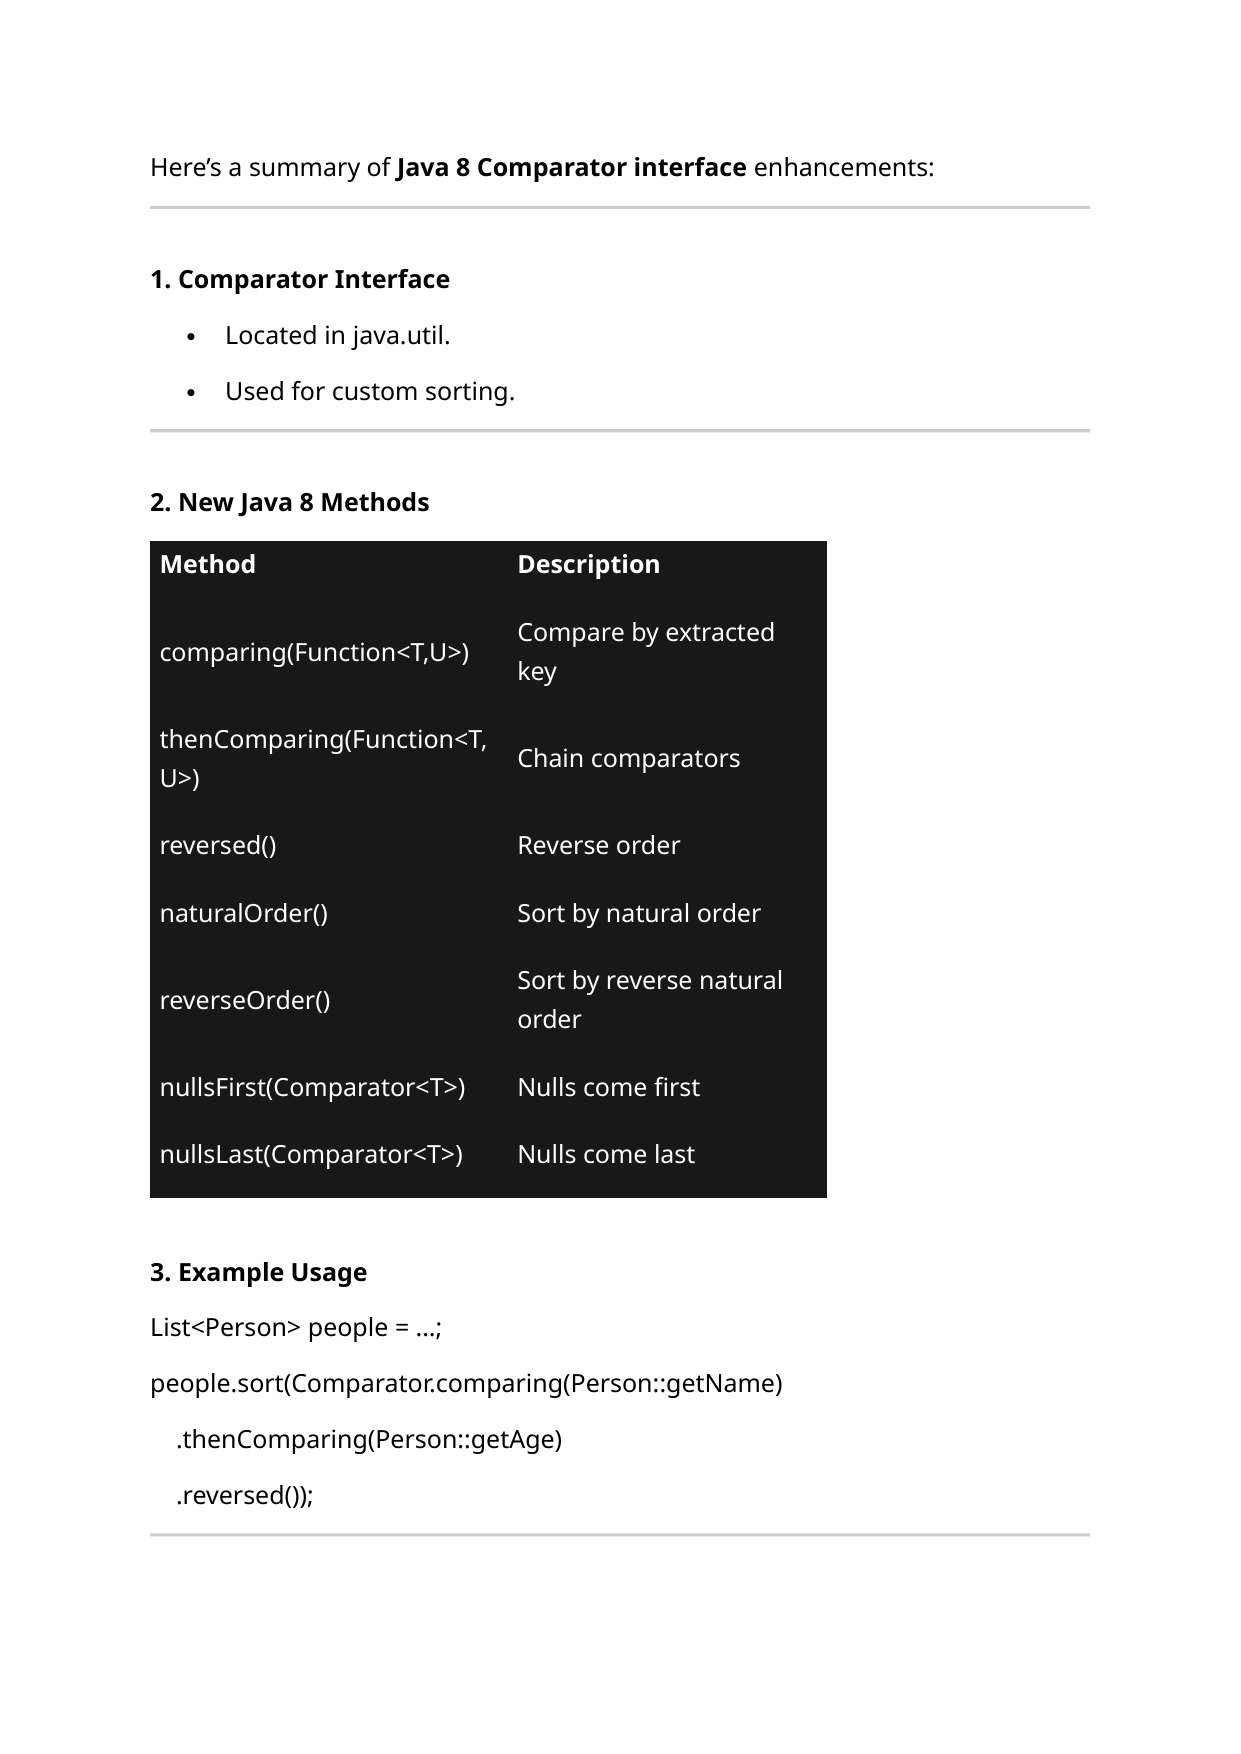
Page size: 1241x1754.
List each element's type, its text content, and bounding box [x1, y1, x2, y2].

table_cell reversed() [150, 822, 508, 889]
table_cell thenComparing(Function<T,U>) [150, 715, 508, 822]
table_cell Sort by reverse natural order [508, 957, 827, 1063]
table_cell nullsLast(Comparator<T>) [150, 1131, 508, 1198]
text people.sort(Comparator.comparing(Person::getName) [150, 1366, 1090, 1400]
text .reversed()); [150, 1477, 1090, 1512]
list Used for custom sorting. [187, 373, 1090, 407]
table_cell comparing(Function<T,U>) [150, 608, 508, 715]
text 1. Comparator Interface [150, 262, 1090, 296]
text Here’s a summary of Java 8 Comparator interface enhancements: [150, 150, 1090, 184]
table_header Description [508, 541, 827, 608]
text 2. New Java 8 Methods [150, 485, 1090, 519]
text List<Person> people = ...; [150, 1310, 1090, 1344]
table_cell Nulls come last [508, 1131, 827, 1198]
table_cell naturalOrder() [150, 889, 508, 957]
text 3. Example Usage [150, 1254, 1090, 1288]
table_cell Compare by extracted key [508, 608, 827, 715]
table_cell Reverse order [508, 822, 827, 889]
table_header Method [150, 541, 508, 608]
table_cell Chain comparators [508, 715, 827, 822]
list Located in java.util. [187, 317, 1090, 352]
table_cell Sort by natural order [508, 889, 827, 957]
table_cell Nulls come first [508, 1063, 827, 1131]
table_cell reverseOrder() [150, 957, 508, 1063]
text .thenComparing(Person::getAge) [150, 1422, 1090, 1456]
table_cell nullsFirst(Comparator<T>) [150, 1063, 508, 1131]
